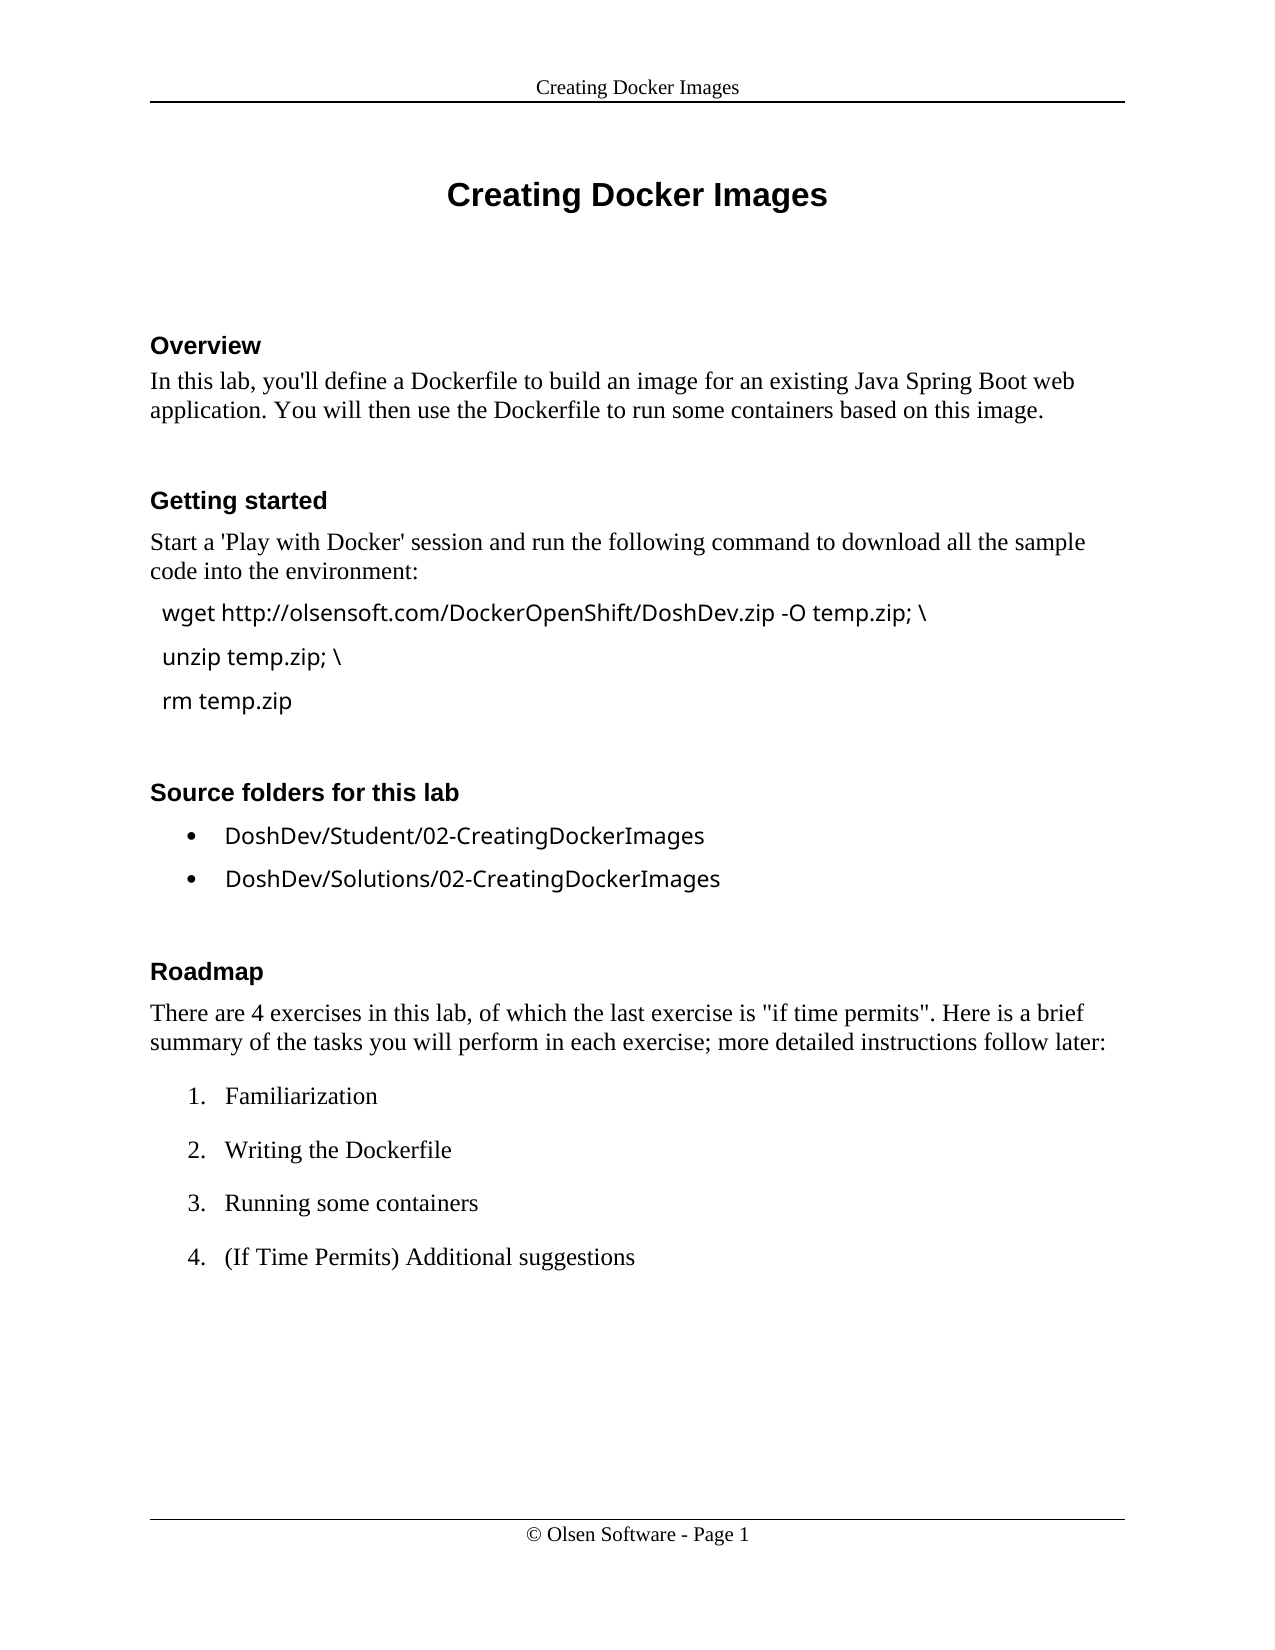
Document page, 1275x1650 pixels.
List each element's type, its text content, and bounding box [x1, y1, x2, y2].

subtitle Overview [150, 331, 1125, 360]
list Running some containers [187, 1188, 1125, 1217]
text unzip temp.zip; \ [150, 641, 1125, 672]
list DoshDev/Solutions/02-CreatingDockerImages [187, 863, 1125, 895]
subtitle Getting started [150, 486, 1125, 515]
text There are 4 exercises in this lab, of which the last exercise is "if time permits". Here is a brief summary of the tasks you will perform in each exercise; more detailed instructions follow later: [150, 998, 1125, 1056]
text wget http://olsensoft.com/DockerOpenShift/DoshDev.zip -O temp.zip; \ [150, 597, 1125, 628]
text Start a 'Play with Docker' session and run the following command to download all the sample code into the environment: [150, 527, 1125, 585]
list (If Time Permits) Additional suggestions [187, 1242, 1125, 1271]
subtitle Roadmap [150, 957, 1125, 986]
list DoshDev/Student/02-CreatingDockerImages [187, 820, 1125, 851]
text In this lab, you'll define a Dockerfile to build an image for an existing Java Spring Boot web application. You will then use the Dockerfile to run some containers based on this image. [150, 366, 1125, 423]
list Familiarization [187, 1081, 1125, 1110]
subtitle Source folders for this lab [150, 778, 1125, 807]
text rm temp.zip [150, 685, 1125, 716]
list Writing the Dockerfile [187, 1135, 1125, 1163]
subtitle Creating Docker Images [150, 175, 1125, 213]
